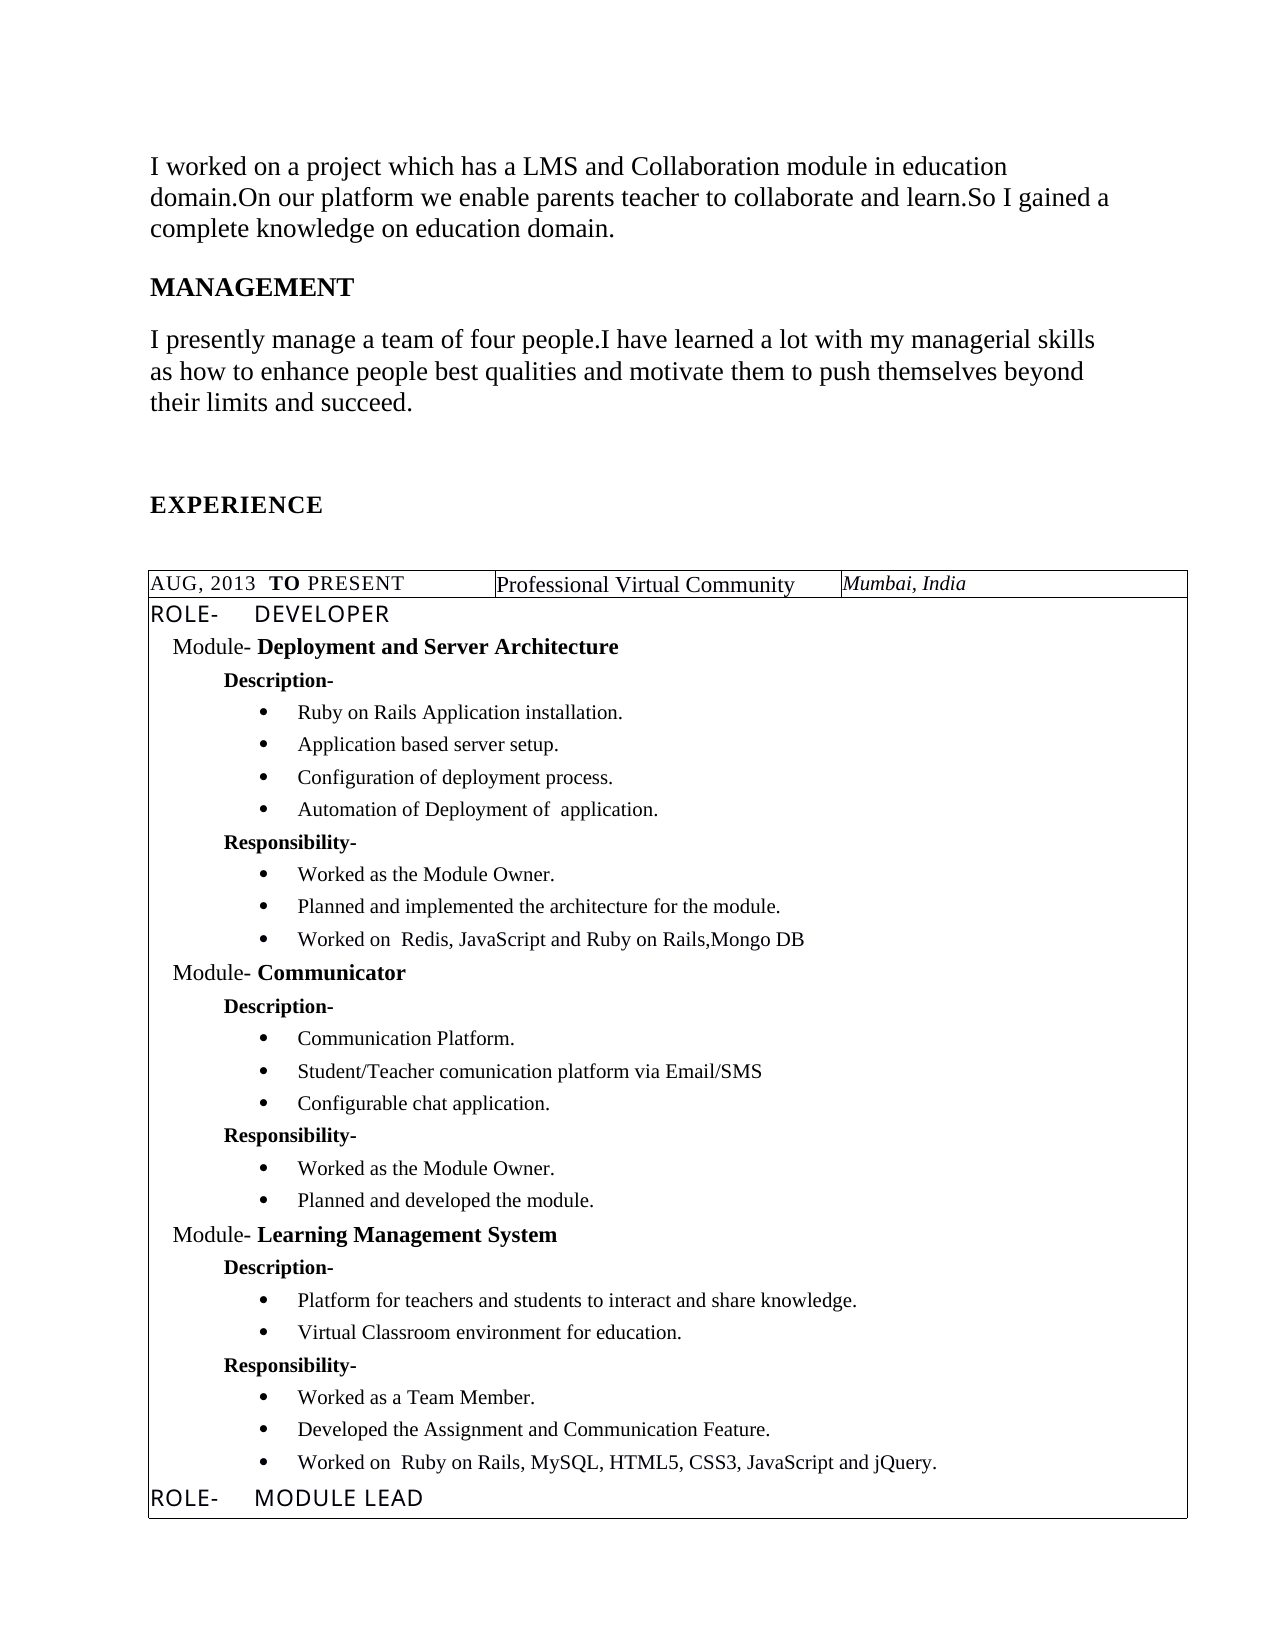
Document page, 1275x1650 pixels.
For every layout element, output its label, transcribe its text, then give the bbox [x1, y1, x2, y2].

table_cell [149, 598, 1187, 1517]
text I presently manage a team of four people.I have learned a lot with my managerial skills as how to enhance people best qualities and motivate them to push themselves beyond their limits and succeed. [150, 323, 1125, 417]
text I worked on a project which has a LMS and Collaboration module in education domain.On our platform we enable parents teacher to collaborate and learn.So I gained a complete knowledge on education domain. [150, 150, 1125, 243]
text MANAGEMENT [150, 271, 1125, 303]
text Experience [150, 490, 1125, 518]
table_header AUG, 2013 to present [149, 571, 495, 597]
table_header Mumbai, India [842, 571, 1187, 597]
table_header Professional Virtual Community [496, 571, 841, 597]
